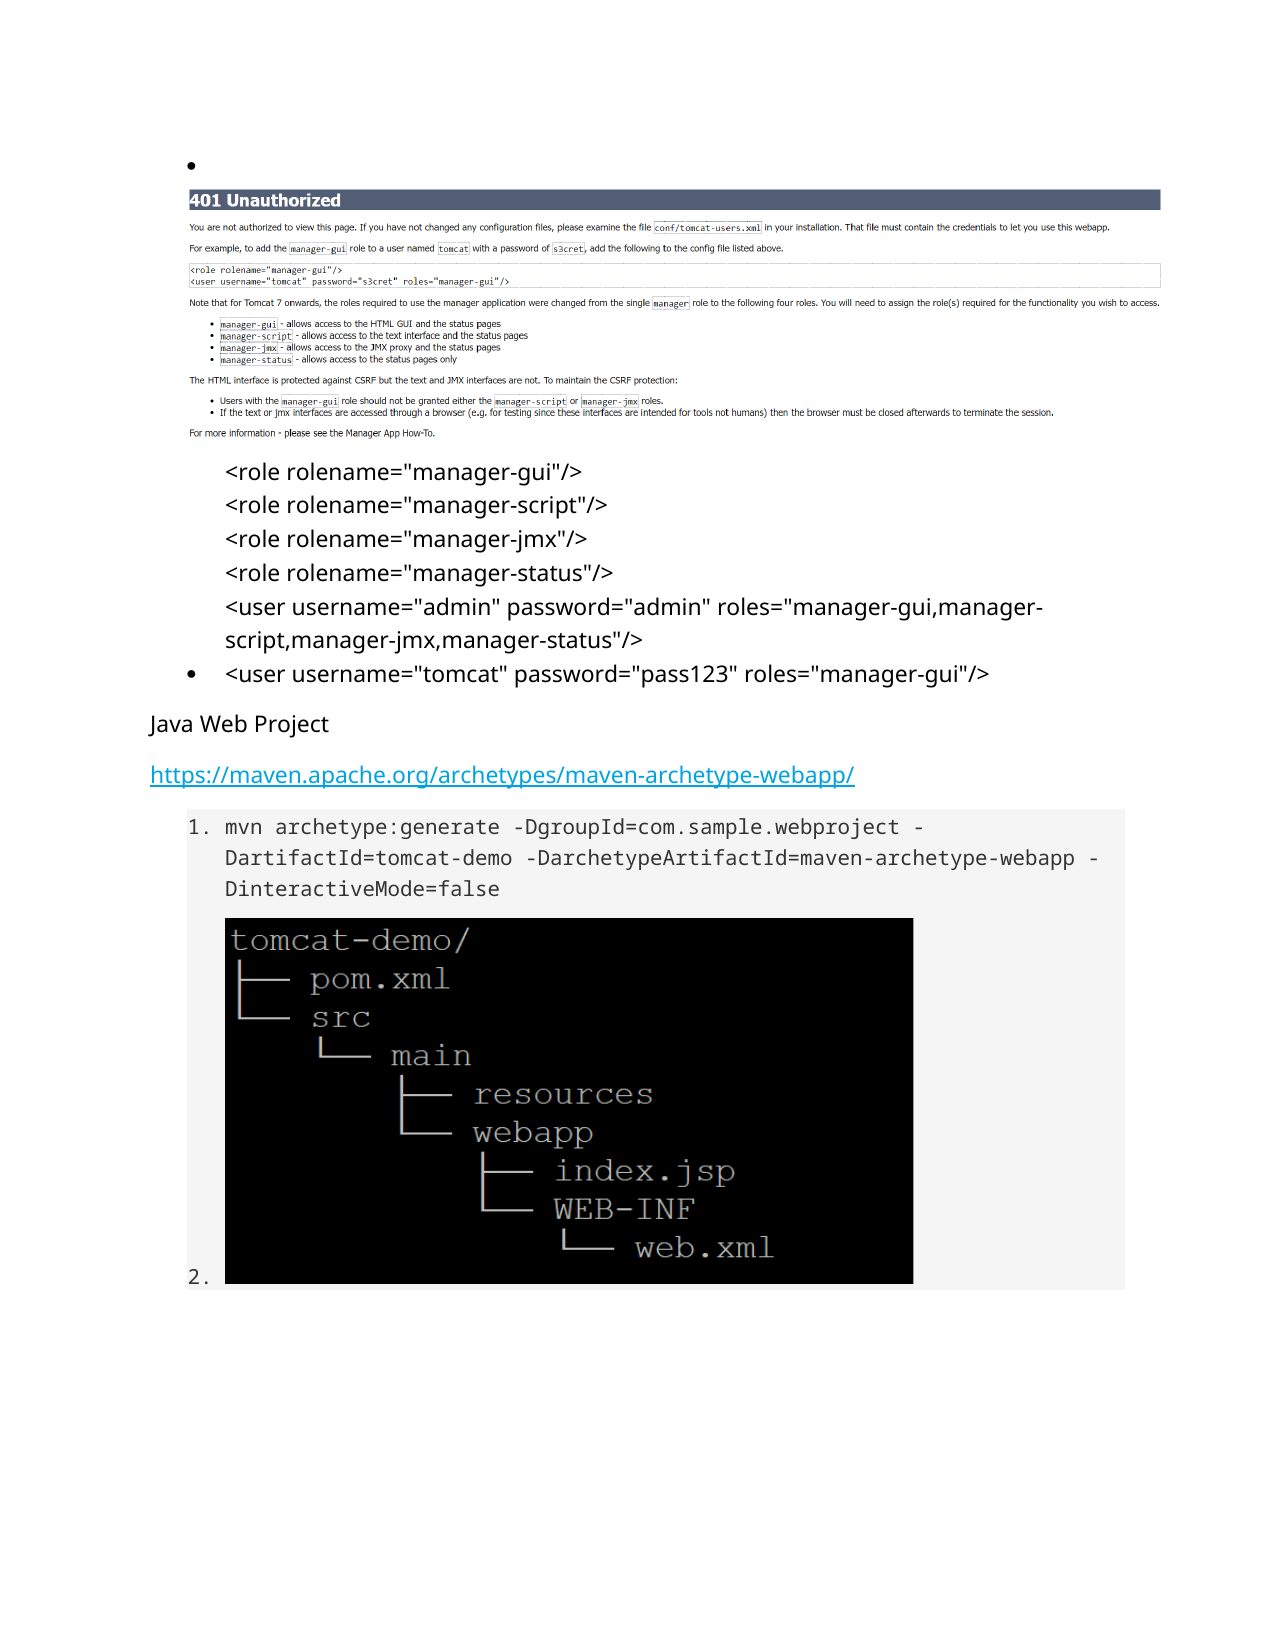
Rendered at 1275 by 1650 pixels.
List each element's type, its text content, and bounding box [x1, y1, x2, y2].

list <role rolename="manager-script"/> [225, 489, 1125, 520]
text Java Web Project [150, 708, 1125, 739]
list mvn archetype:generate -DgroupId=com.sample.webproject -DartifactId=tomcat-demo -DarchetypeArtifactId=maven-archetype-webapp -DinteractiveMode=false [187, 809, 1125, 903]
list <user username="admin" password="admin" roles="manager-gui,manager-script,manager-jmx,manager-status"/> [225, 590, 1125, 655]
list <user username="tomcat" password="pass123" roles="manager-gui"/> [187, 658, 1125, 689]
text https://maven.apache.org/archetypes/maven-archetype-webapp/ [150, 759, 1125, 790]
list <role rolename="manager-status"/> [225, 557, 1125, 588]
list <role rolename="manager-gui"/> [225, 455, 1125, 487]
list <role rolename="manager-jmx"/> [225, 523, 1125, 554]
picture [187, 183, 1163, 453]
picture [225, 918, 914, 1284]
